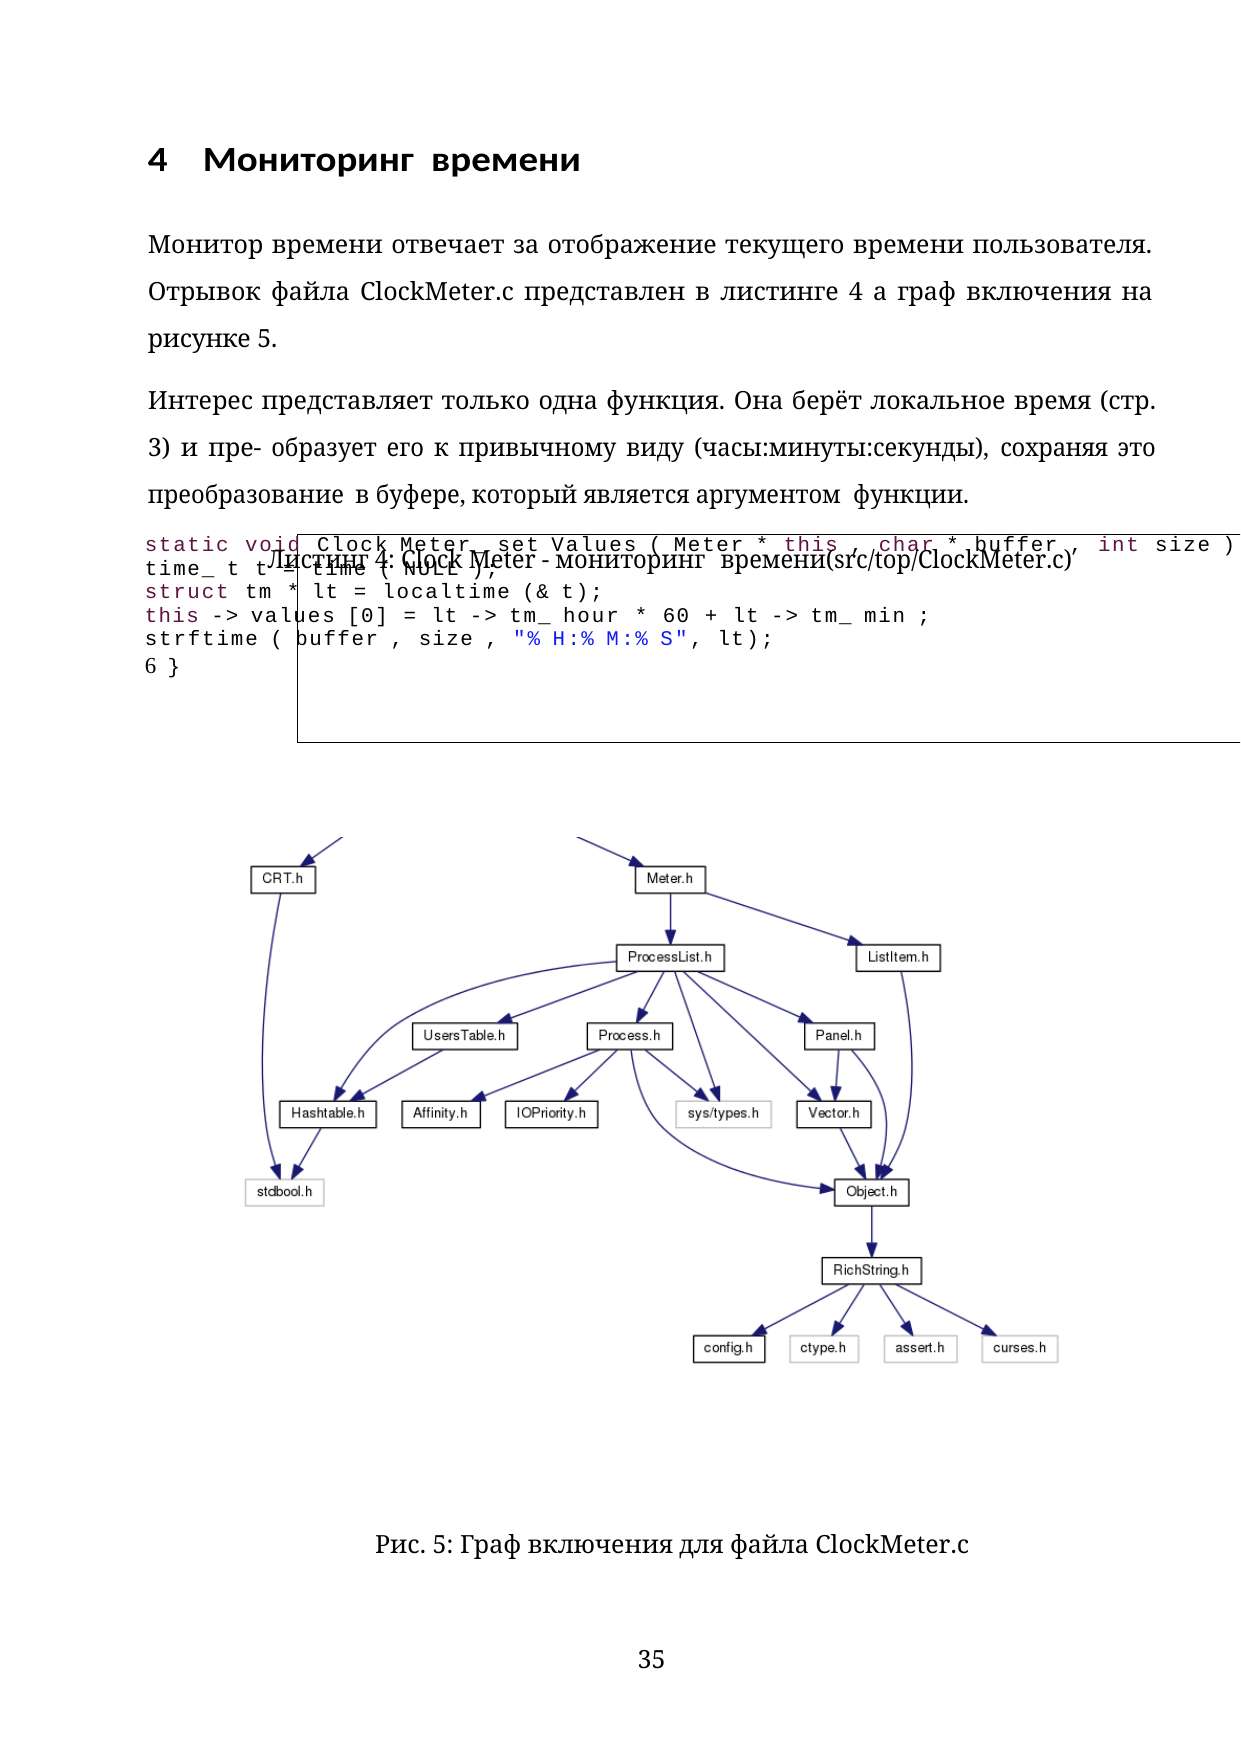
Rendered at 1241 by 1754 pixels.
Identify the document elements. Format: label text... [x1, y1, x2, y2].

text Монитор времени отвечает за отображение текущего времени пользователя. Отрывок файла ClockMeter.c представлен в листинге 4 а граф включения на рисунке 5. [148, 227, 1153, 355]
text Интерес представляет только одна функция. Она берёт локальное время (стр. 3) и пре- образует его к привычному виду (часы:минуты:секунды), сохраняя это преобразование в буфере, который является аргументом функции. [148, 382, 1156, 511]
picture [240, 837, 1063, 1369]
text Рис. 5: Граф включения для файла ClockMeter.c [375, 1527, 1171, 1561]
text Листинг 4: Clock Meter - мониторинг времени(src/top/ClockMeter.c) [267, 542, 1171, 576]
subtitle 4 Мониторинг времени [148, 137, 1171, 180]
